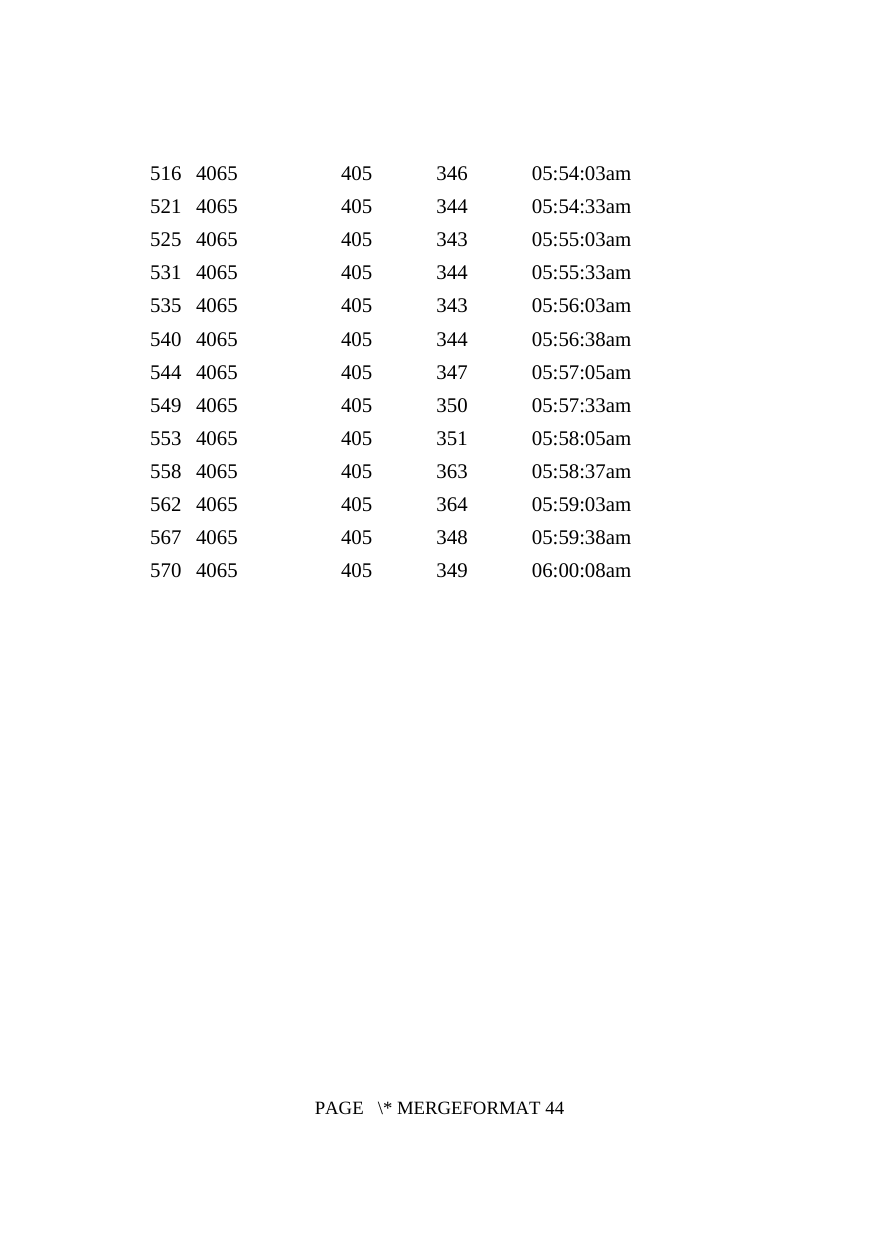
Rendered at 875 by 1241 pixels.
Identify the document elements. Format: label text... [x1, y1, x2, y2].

list 549 4065 405 350 05:57:33am [150, 388, 724, 421]
list 525 4065 405 343 05:55:03am [150, 223, 724, 256]
list 567 4065 405 348 05:59:38am [150, 521, 724, 554]
list 570 4065 405 349 06:00:08am [150, 554, 724, 587]
list 558 4065 405 363 05:58:37am [150, 454, 724, 488]
list 544 4065 405 347 05:57:05am [150, 355, 724, 388]
list 521 4065 405 344 05:54:33am [150, 189, 724, 223]
list 562 4065 405 364 05:59:03am [150, 488, 724, 521]
list 535 4065 405 343 05:56:03am [150, 289, 724, 322]
list 516 4065 405 346 05:54:03am [150, 156, 724, 189]
list 531 4065 405 344 05:55:33am [150, 256, 724, 289]
list 540 4065 405 344 05:56:38am [150, 322, 724, 355]
list 553 4065 405 351 05:58:05am [150, 421, 724, 454]
